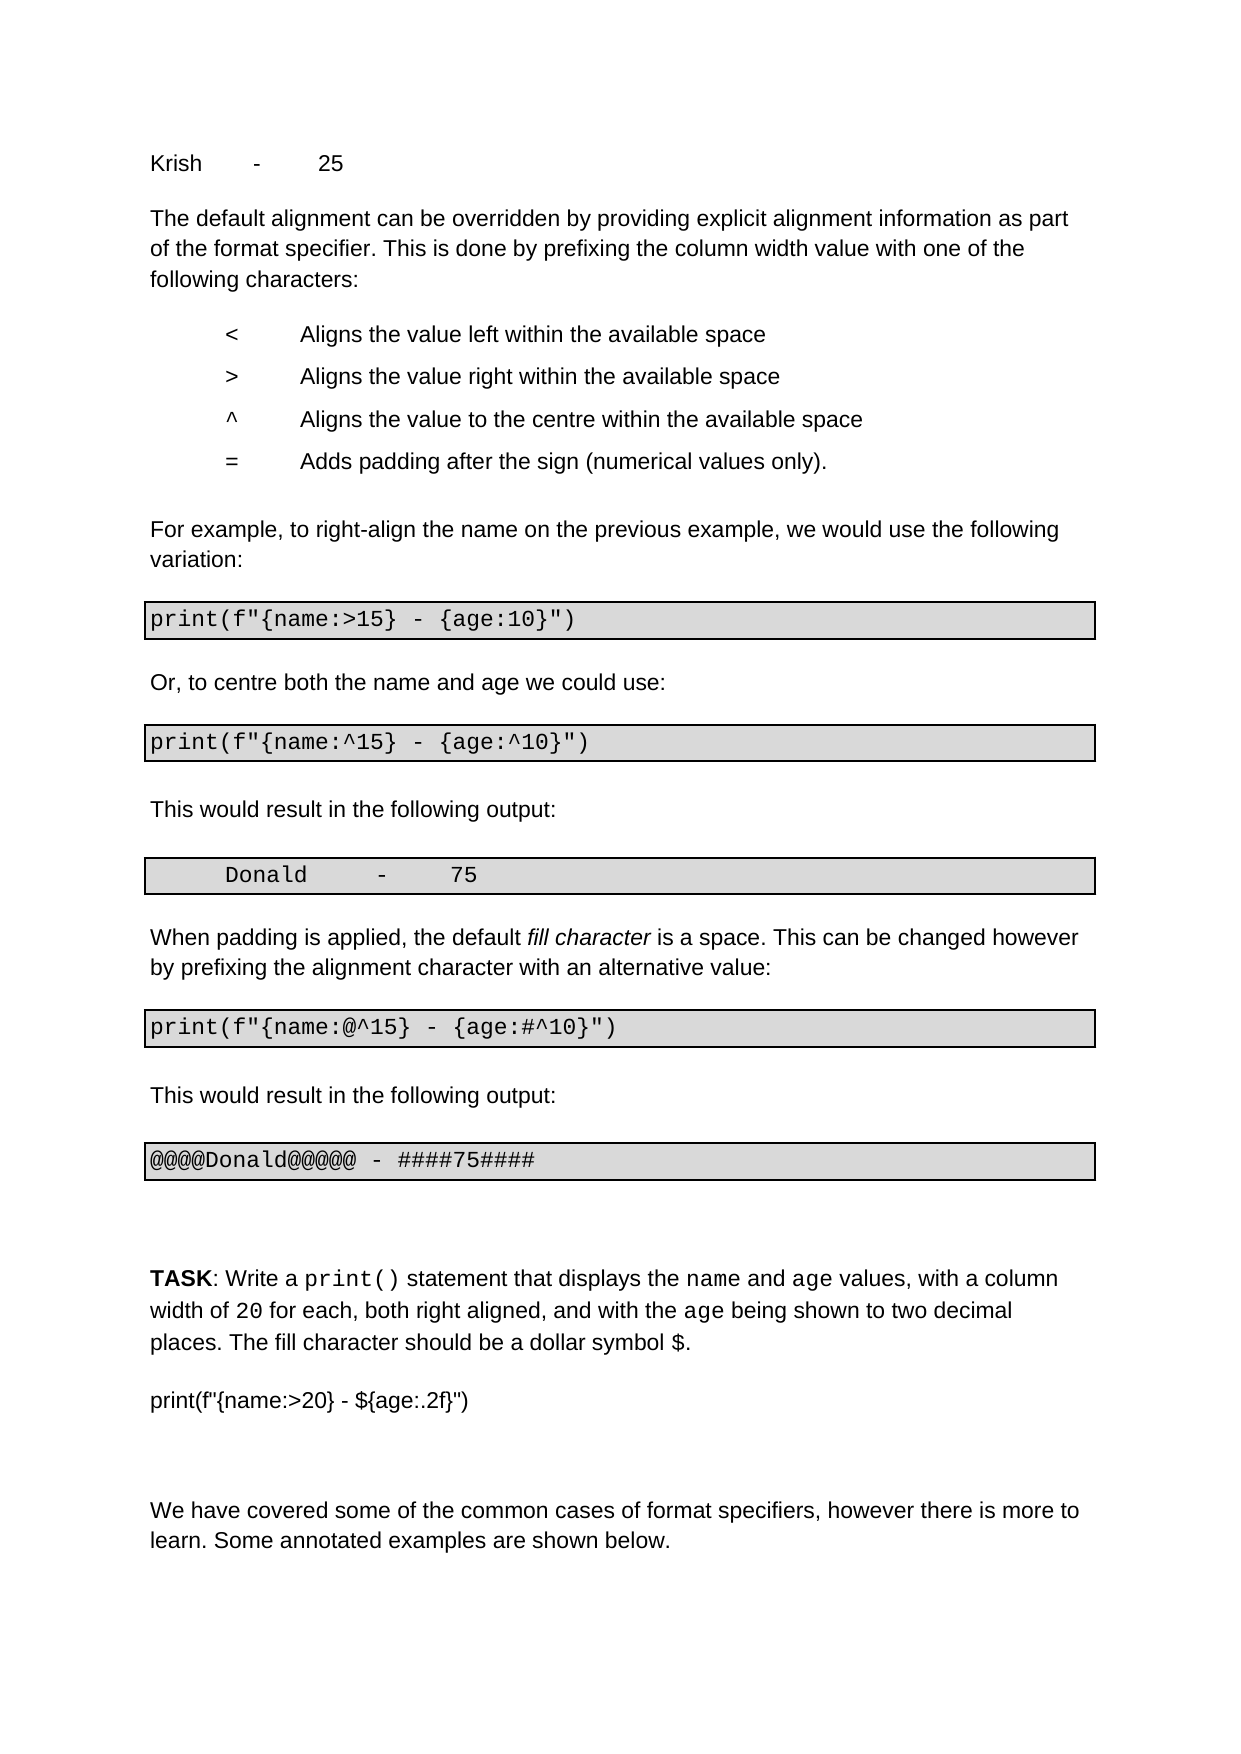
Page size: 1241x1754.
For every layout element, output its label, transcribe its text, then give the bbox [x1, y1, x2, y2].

text print(f"{name:>15} - {age:10}") [146, 603, 1094, 638]
text Krish - 25 [150, 150, 1090, 176]
text Or, to centre both the name and age we could use: [150, 668, 1090, 695]
text @@@@Donald@@@@@ - ####75#### [146, 1144, 1094, 1179]
text > Aligns the value right within the available space [225, 363, 1090, 392]
text print(f"{name:^15} - {age:^10}") [146, 726, 1094, 760]
text TASK: Write a print() statement that displays the name and age values, with a column width of 20 for each, both right aligned, and with the age being shown to two decimal places. The fill character should be a dollar symbol $. [150, 1265, 1090, 1357]
text The default alignment can be overridden by providing explicit alignment information as part of the format specifier. This is done by prefixing the column width value with one of the following characters: [150, 205, 1090, 292]
text ^ Aligns the value to the centre within the available space [225, 406, 1090, 434]
text When padding is applied, the default fill character is a space. This can be changed however by prefixing the alignment character with an alternative value: [150, 924, 1090, 981]
text This would result in the following output: [150, 796, 1090, 823]
text < Aligns the value left within the available space [225, 321, 1090, 349]
text This would result in the following output: [150, 1082, 1090, 1108]
text We have covered some of the common cases of format specifiers, however there is more to learn. Some annotated examples are shown below. [150, 1497, 1090, 1554]
text Donald - 75 [146, 859, 1094, 893]
text print(f"{name:@^15} - {age:#^10}") [146, 1011, 1094, 1046]
text For example, to right-align the name on the previous example, we would use the following variation: [150, 516, 1090, 572]
text = Adds padding after the sign (numerical values only). [225, 448, 1090, 477]
text print(f"{name:>20} - ${age:.2f}") [150, 1387, 1090, 1413]
